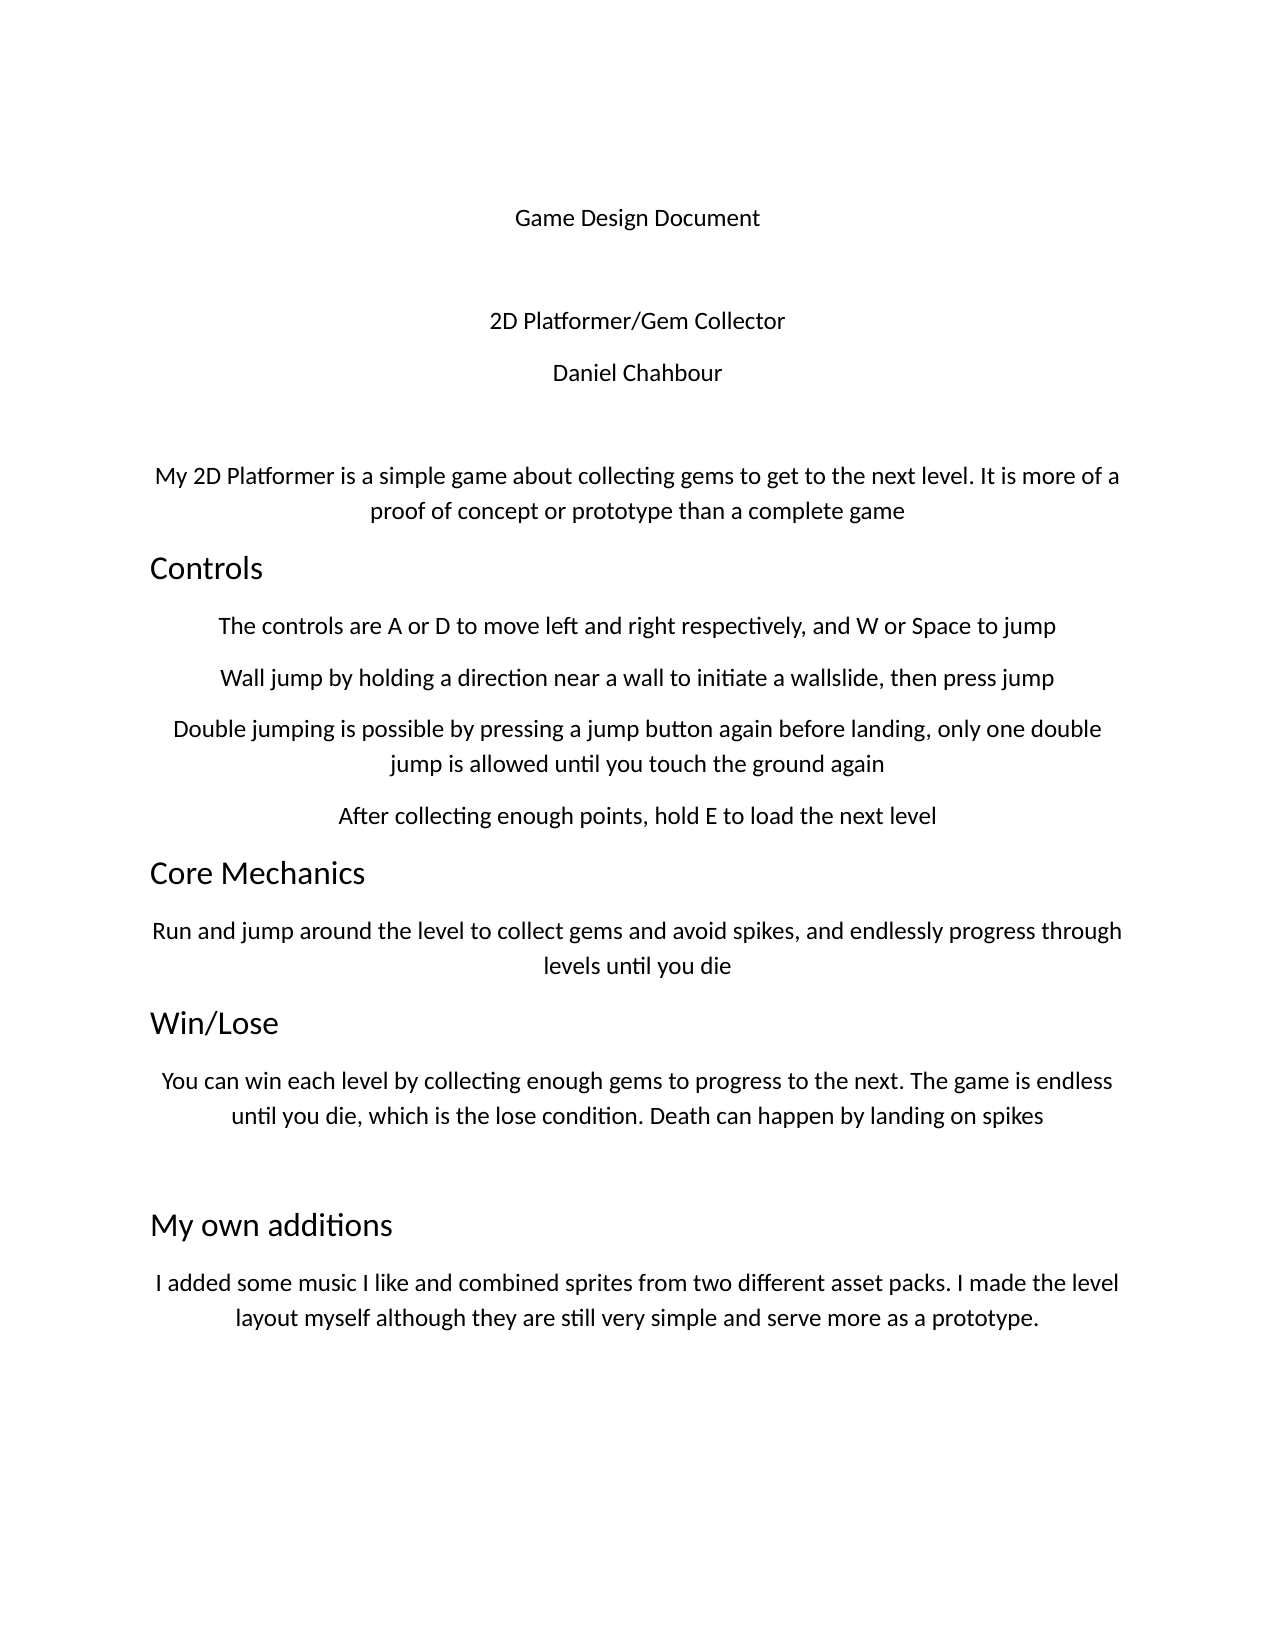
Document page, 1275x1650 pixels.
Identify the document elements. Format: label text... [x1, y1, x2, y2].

text Run and jump around the level to collect gems and avoid spikes, and endlessly progress through levels until you die [150, 915, 1125, 981]
text You can win each level by collecting enough gems to progress to the next. The game is endless until you die, which is the lose condition. Death can happen by landing on spikes [150, 1065, 1125, 1131]
text Game Design Document [150, 202, 1125, 232]
text Double jumping is possible by pressing a jump button again before landing, only one double jump is allowed until you touch the ground again [150, 713, 1125, 779]
text Wall jump by holding a direction near a wall to initiate a wallslide, then press jump [150, 662, 1125, 692]
text Win/Lose [150, 1002, 1125, 1043]
text Daniel Chahbour [150, 357, 1125, 387]
text Controls [150, 547, 1125, 587]
text After collecting enough points, hold E to load the next level [150, 800, 1125, 831]
text I added some music I like and combined sprites from two different asset packs. I made the level layout myself although they are still very simple and serve more as a prototype. [150, 1267, 1125, 1333]
text Core Mechanics [150, 852, 1125, 892]
text My 2D Platformer is a simple game about collecting gems to get to the next level. It is more of a proof of concept or prototype than a complete game [150, 460, 1125, 526]
text My own additions [150, 1204, 1125, 1244]
text The controls are A or D to move left and right respectively, and W or Space to jump [150, 610, 1125, 641]
text 2D Platformer/Gem Collector [150, 305, 1125, 336]
